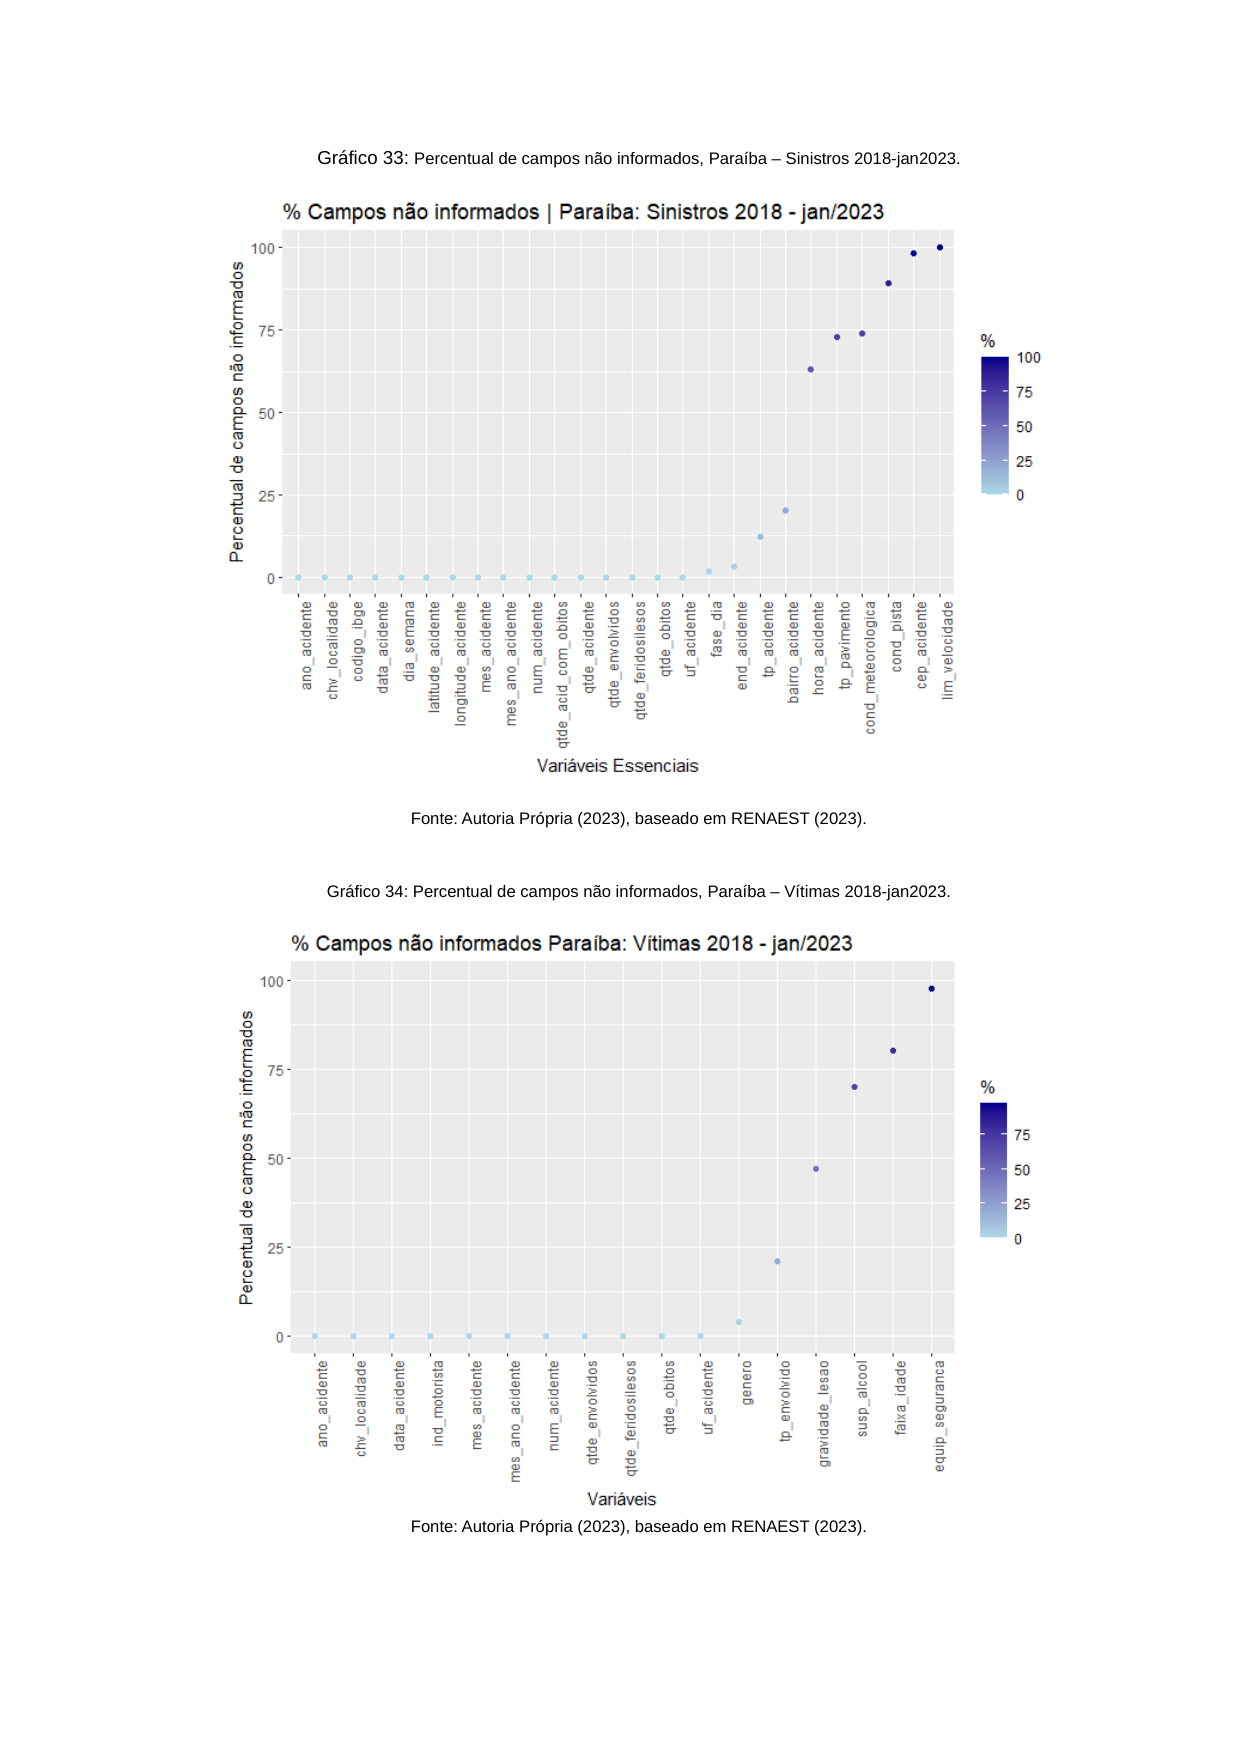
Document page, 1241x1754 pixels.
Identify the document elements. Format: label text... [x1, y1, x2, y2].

text Fonte: Autoria Própria (2023), baseado em RENAEST (2023). [177, 809, 1063, 828]
picture [219, 193, 1058, 784]
text Fonte: Autoria Própria (2023), baseado em RENAEST (2023). [177, 1516, 1063, 1536]
text Gráfico 33: Percentual de campos não informados, Paraíba – Sinistros 2018-jan2023. [177, 147, 1063, 168]
text Gráfico 34: Percentual de campos não informados, Paraíba – Vítimas 2018-jan2023. [177, 882, 1063, 901]
picture [230, 925, 1048, 1517]
